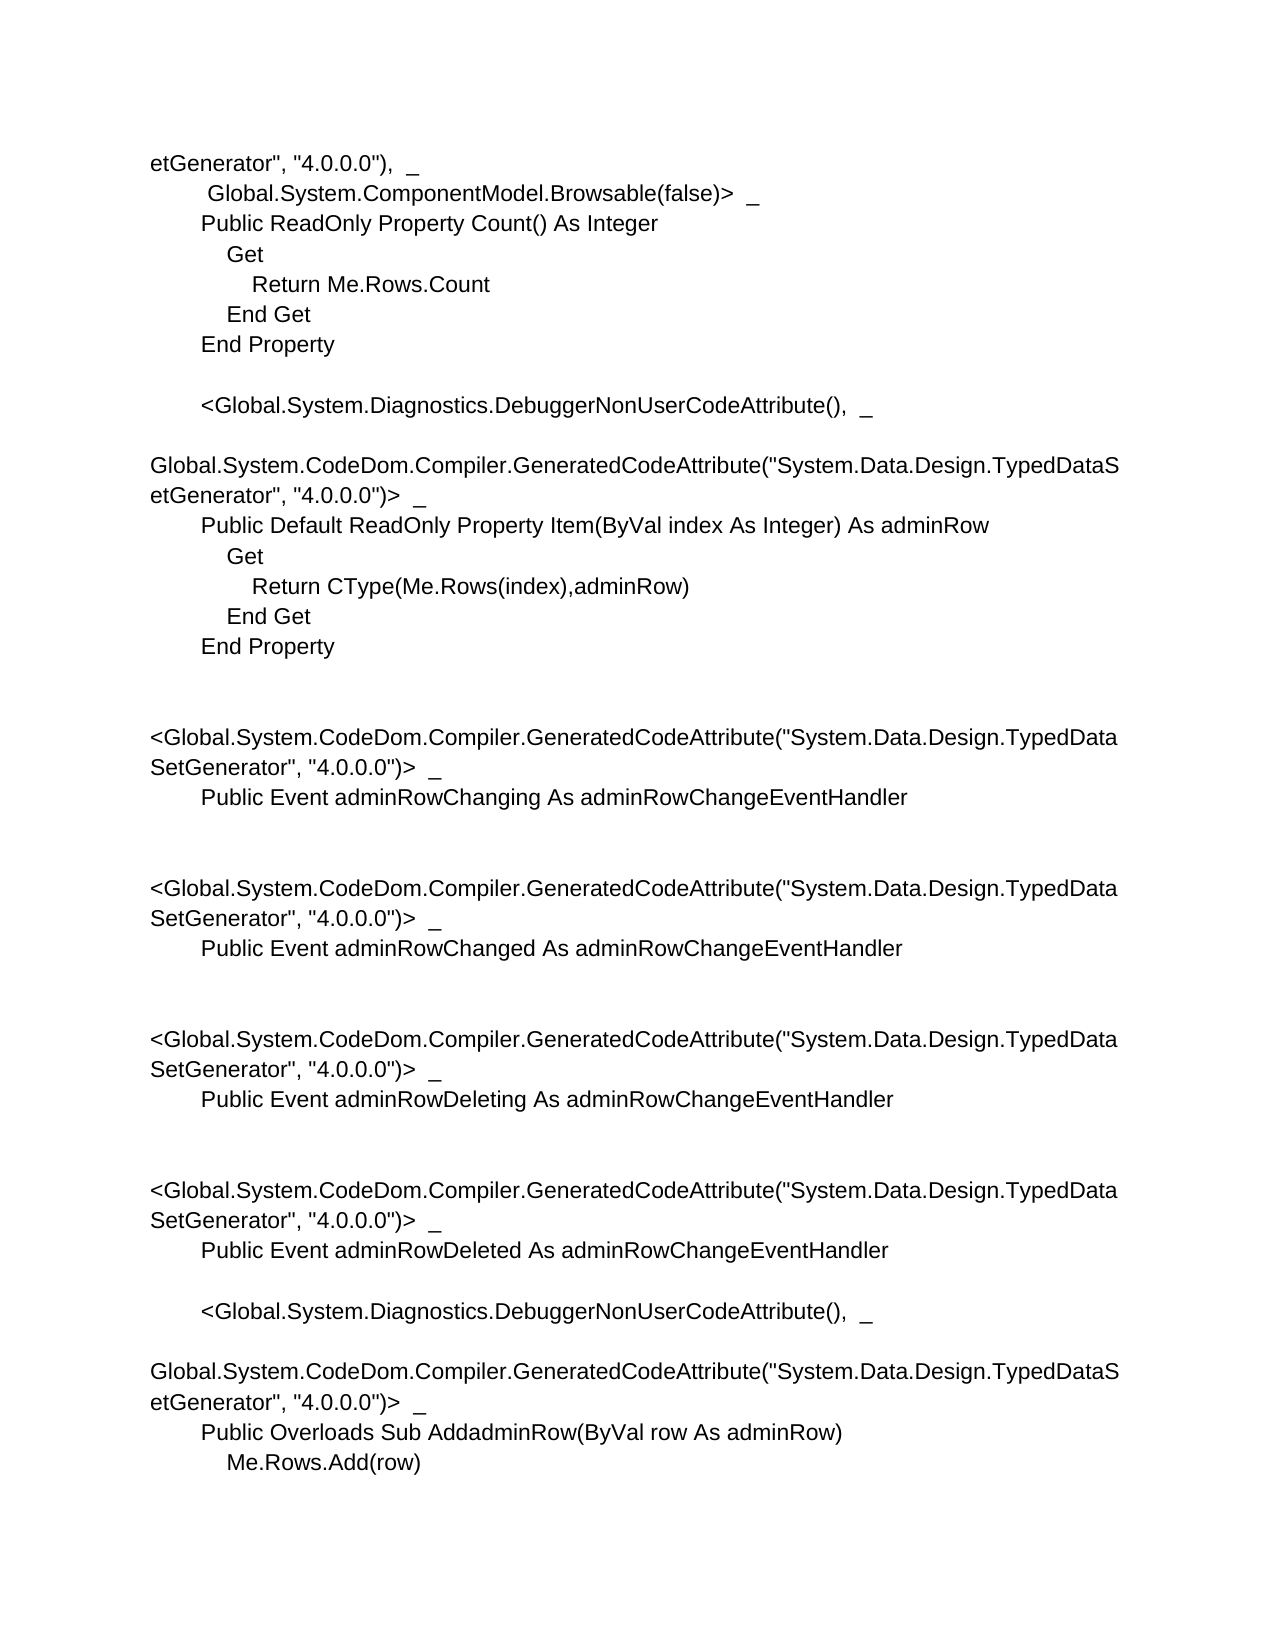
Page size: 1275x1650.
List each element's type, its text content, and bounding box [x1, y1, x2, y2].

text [150, 1328, 1125, 1415]
text <Global.System.Diagnostics.DebuggerNonUserCodeAttribute(), _ [150, 392, 1125, 418]
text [150, 150, 1125, 176]
text Get [150, 543, 1125, 569]
text Public ReadOnly Property Count() As Integer [150, 210, 1125, 237]
text Public Event adminRowChanging As adminRowChangeEventHandler [150, 784, 1125, 811]
text Me.Rows.Add(row) [150, 1449, 1125, 1475]
text Return Me.Rows.Count [150, 271, 1125, 297]
text End Get [150, 301, 1125, 327]
text End Property [150, 633, 1125, 660]
text Public Default ReadOnly Property Item(ByVal index As Integer) As adminRow [150, 512, 1125, 539]
text End Property [150, 331, 1125, 358]
text Public Event adminRowChanged As adminRowChangeEventHandler [150, 935, 1125, 962]
text <Global.System.CodeDom.Compiler.GeneratedCodeAttribute("System.Data.Design.TypedDataSetGenerator", "4.0.0.0")> _ [150, 1147, 1125, 1234]
text Public Event adminRowDeleting As adminRowChangeEventHandler [150, 1086, 1125, 1113]
text Public Event adminRowDeleted As adminRowChangeEventHandler [150, 1237, 1125, 1264]
text Public Overloads Sub AddadminRow(ByVal row As adminRow) [150, 1419, 1125, 1445]
text Global.System.ComponentModel.Browsable(false)> _ [150, 180, 1125, 207]
text <Global.System.CodeDom.Compiler.GeneratedCodeAttribute("System.Data.Design.TypedDataSetGenerator", "4.0.0.0")> _ [150, 996, 1125, 1083]
text <Global.System.CodeDom.Compiler.GeneratedCodeAttribute("System.Data.Design.TypedDataSetGenerator", "4.0.0.0")> _ [150, 694, 1125, 781]
text Get [150, 241, 1125, 267]
text <Global.System.Diagnostics.DebuggerNonUserCodeAttribute(), _ [150, 1298, 1125, 1324]
text Global.System.CodeDom.Compiler.GeneratedCodeAttribute("System.Data.Design.TypedDataSetGenerator", "4.0.0.0")> _ [150, 422, 1125, 509]
text <Global.System.CodeDom.Compiler.GeneratedCodeAttribute("System.Data.Design.TypedDataSetGenerator", "4.0.0.0")> _ [150, 845, 1125, 932]
text Return CType(Me.Rows(index),adminRow) [150, 573, 1125, 599]
text End Get [150, 603, 1125, 629]
